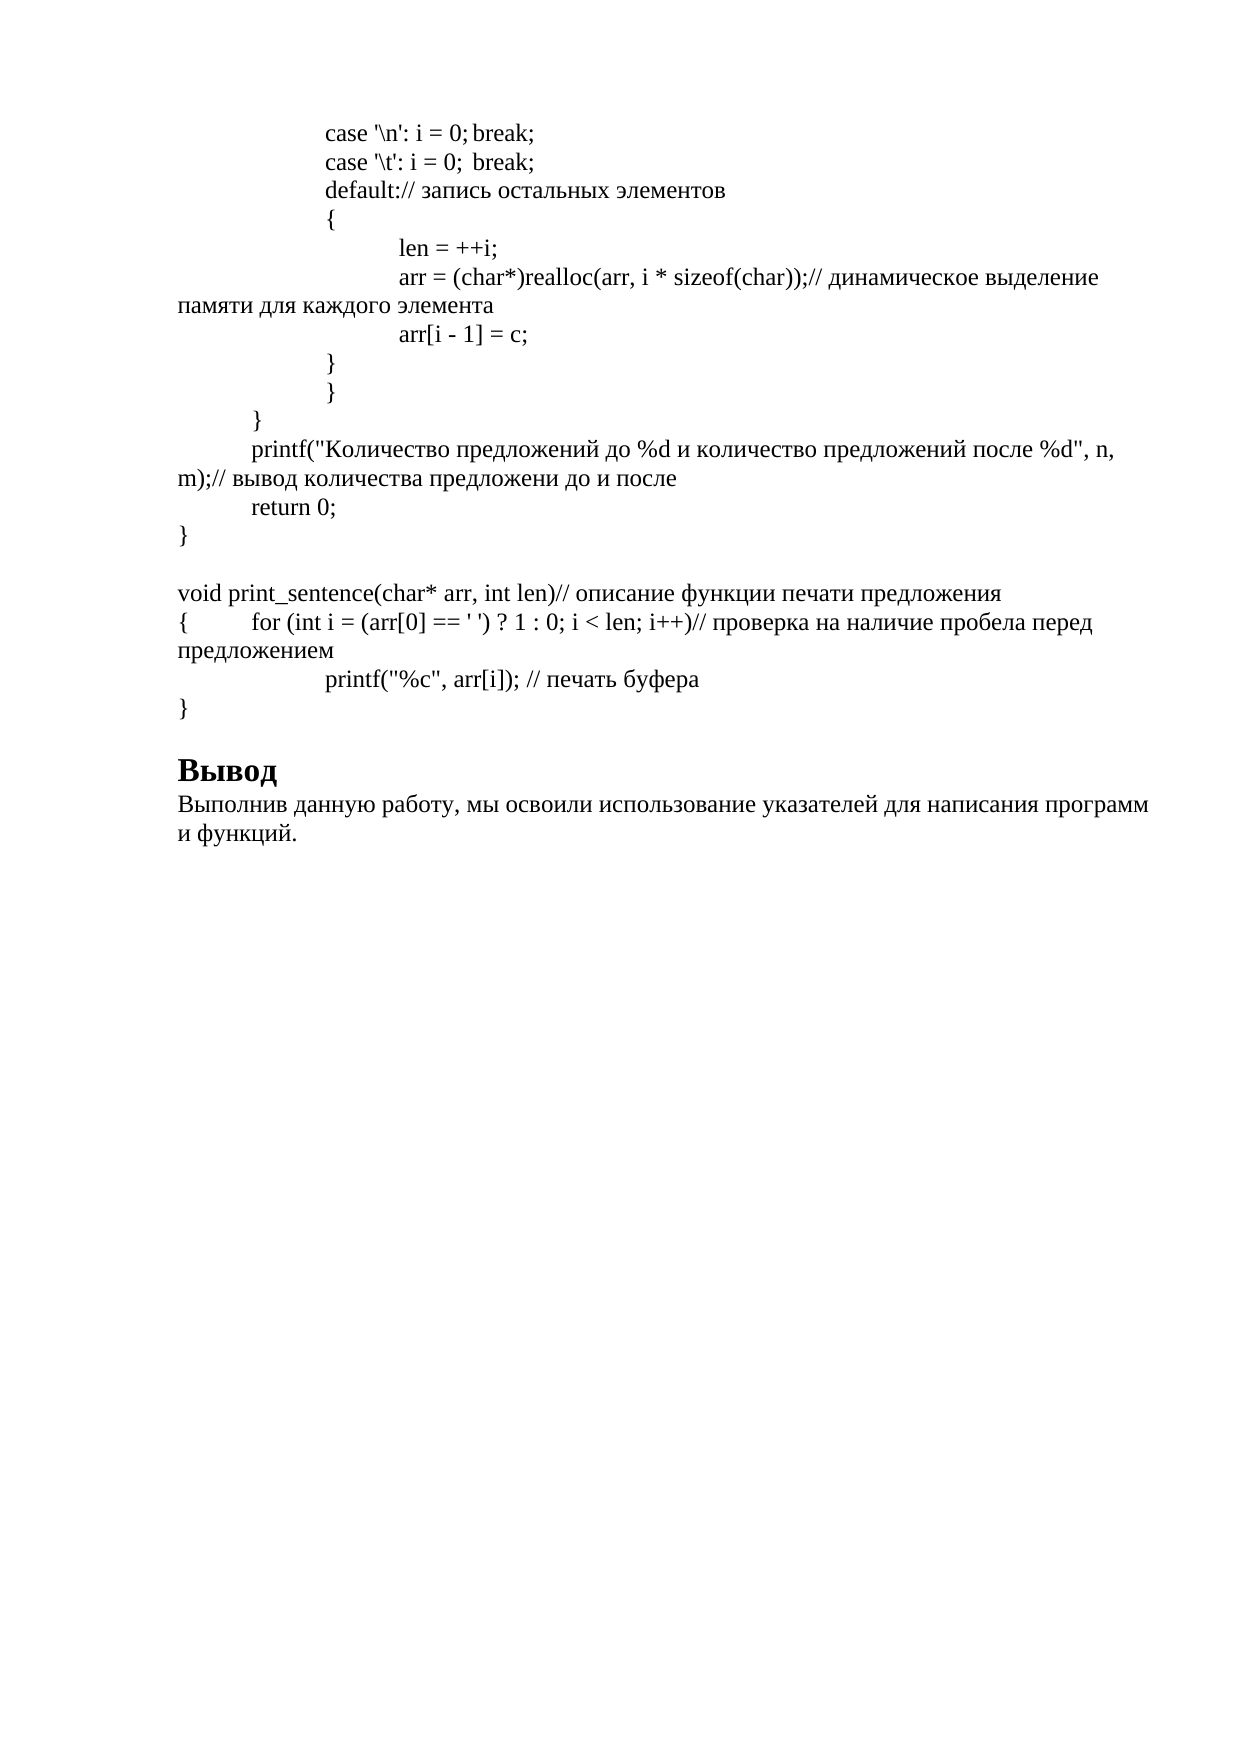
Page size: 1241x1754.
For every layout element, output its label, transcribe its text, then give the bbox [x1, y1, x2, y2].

text } [177, 348, 1152, 377]
text return 0; [177, 492, 1152, 521]
text } [177, 377, 1152, 406]
text } [177, 693, 1152, 722]
text { for (int i = (arr[0] == ' ') ? 1 : 0; i < len; i++)// проверка на наличие пробела перед предложением [177, 607, 1152, 664]
text default:// запись остальных элементов [177, 176, 1152, 204]
text { [177, 204, 1152, 233]
text len = ++i; [177, 233, 1152, 262]
text Выполнив данную работу, мы освоили использование указателей для написания программ и функций. [177, 789, 1152, 846]
text arr = (char*)realloc(arr, i * sizeof(char));// динамическое выделение памяти для каждого элемента [177, 262, 1152, 319]
text case '\n': i = 0; break; [177, 118, 1152, 147]
text printf("%c", arr[i]); // печать буфера [177, 664, 1152, 693]
text Вывод [177, 751, 1152, 789]
text } [177, 521, 1152, 549]
text } [177, 406, 1152, 434]
text printf("Количество предложений до %d и количество предложений после %d", n, m);// вывод количества предложени до и после [177, 434, 1152, 492]
text case '\t': i = 0; break; [177, 147, 1152, 176]
text arr[i - 1] = c; [177, 319, 1152, 348]
text void print_sentence(char* arr, int len)// описание функции печати предложения [177, 578, 1152, 607]
